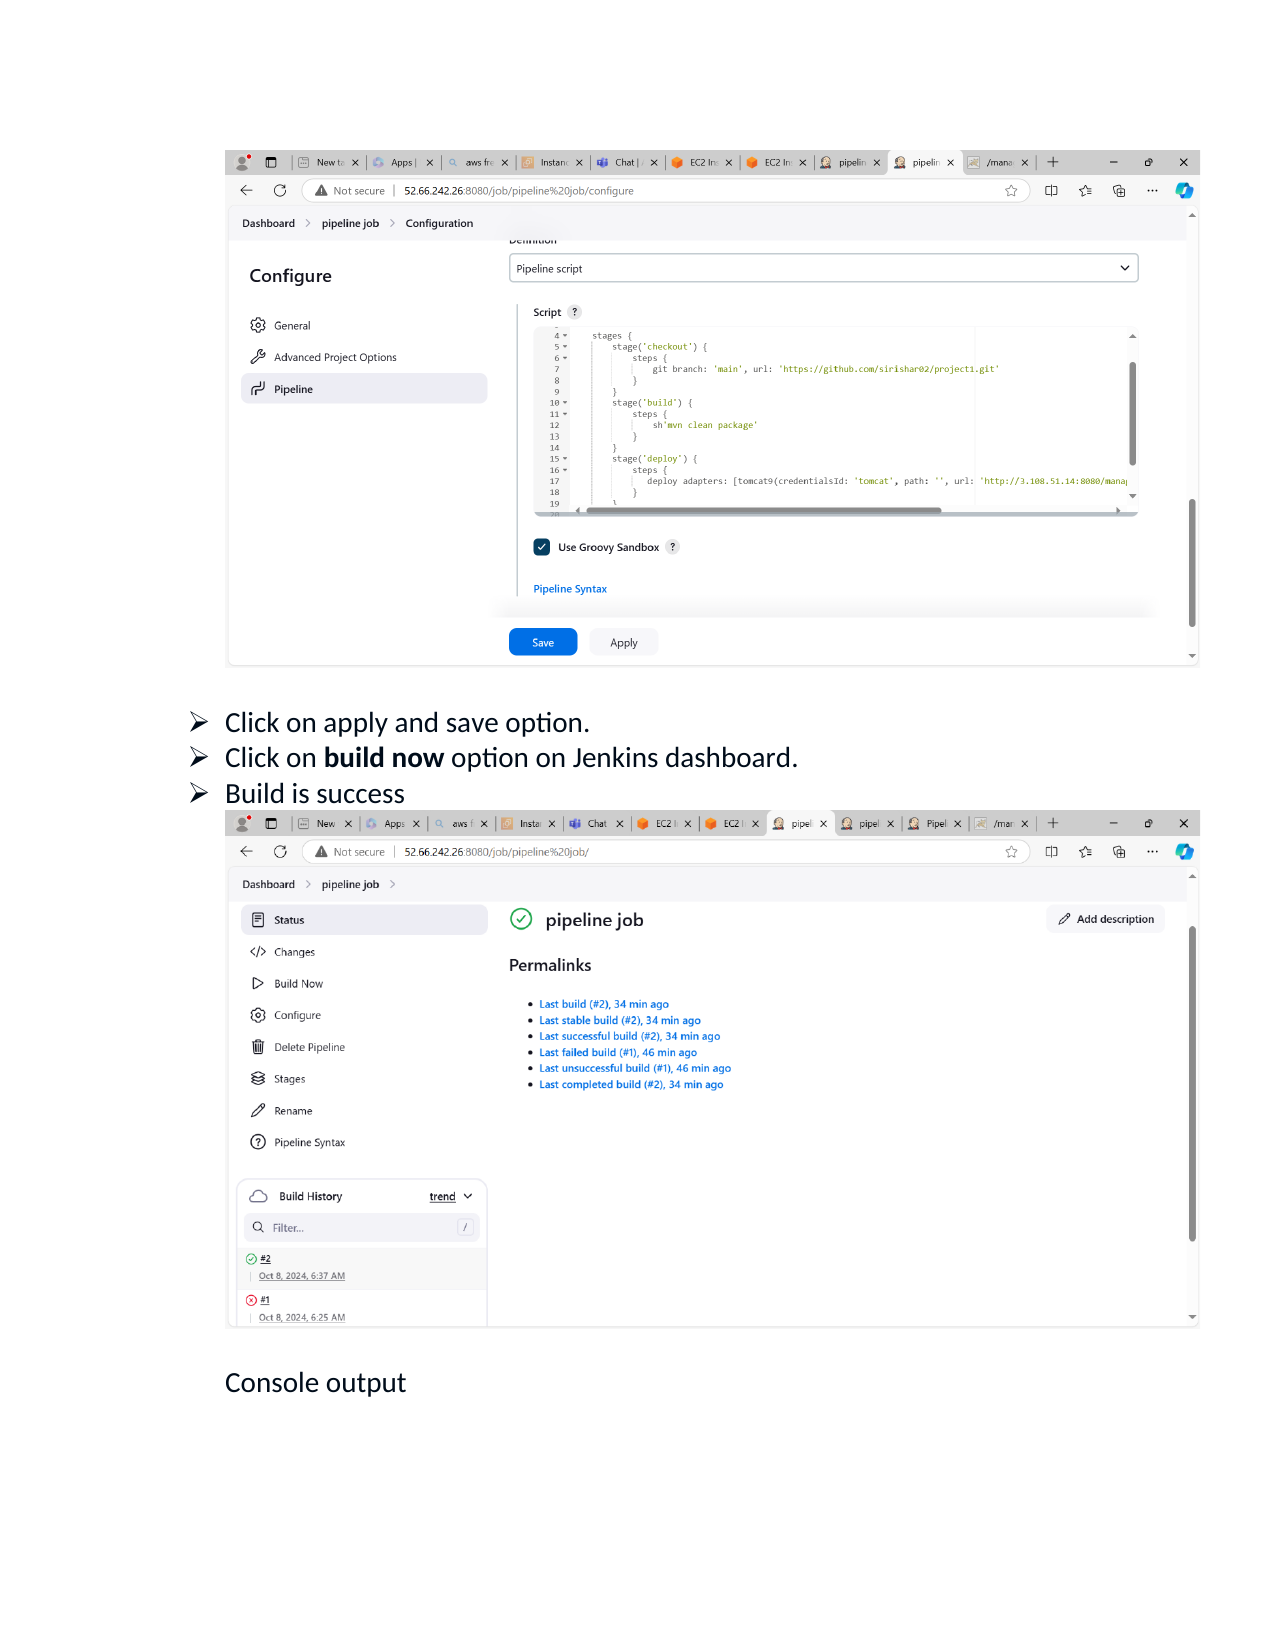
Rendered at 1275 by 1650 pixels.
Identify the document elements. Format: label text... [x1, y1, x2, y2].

list Build is success [187, 775, 1125, 811]
list Click on build now option on Jenkins dashboard. [187, 739, 1125, 775]
text Console output [225, 1364, 1125, 1400]
picture [225, 150, 1200, 668]
list Click on apply and save option. [187, 704, 1125, 739]
picture [225, 810, 1200, 1329]
